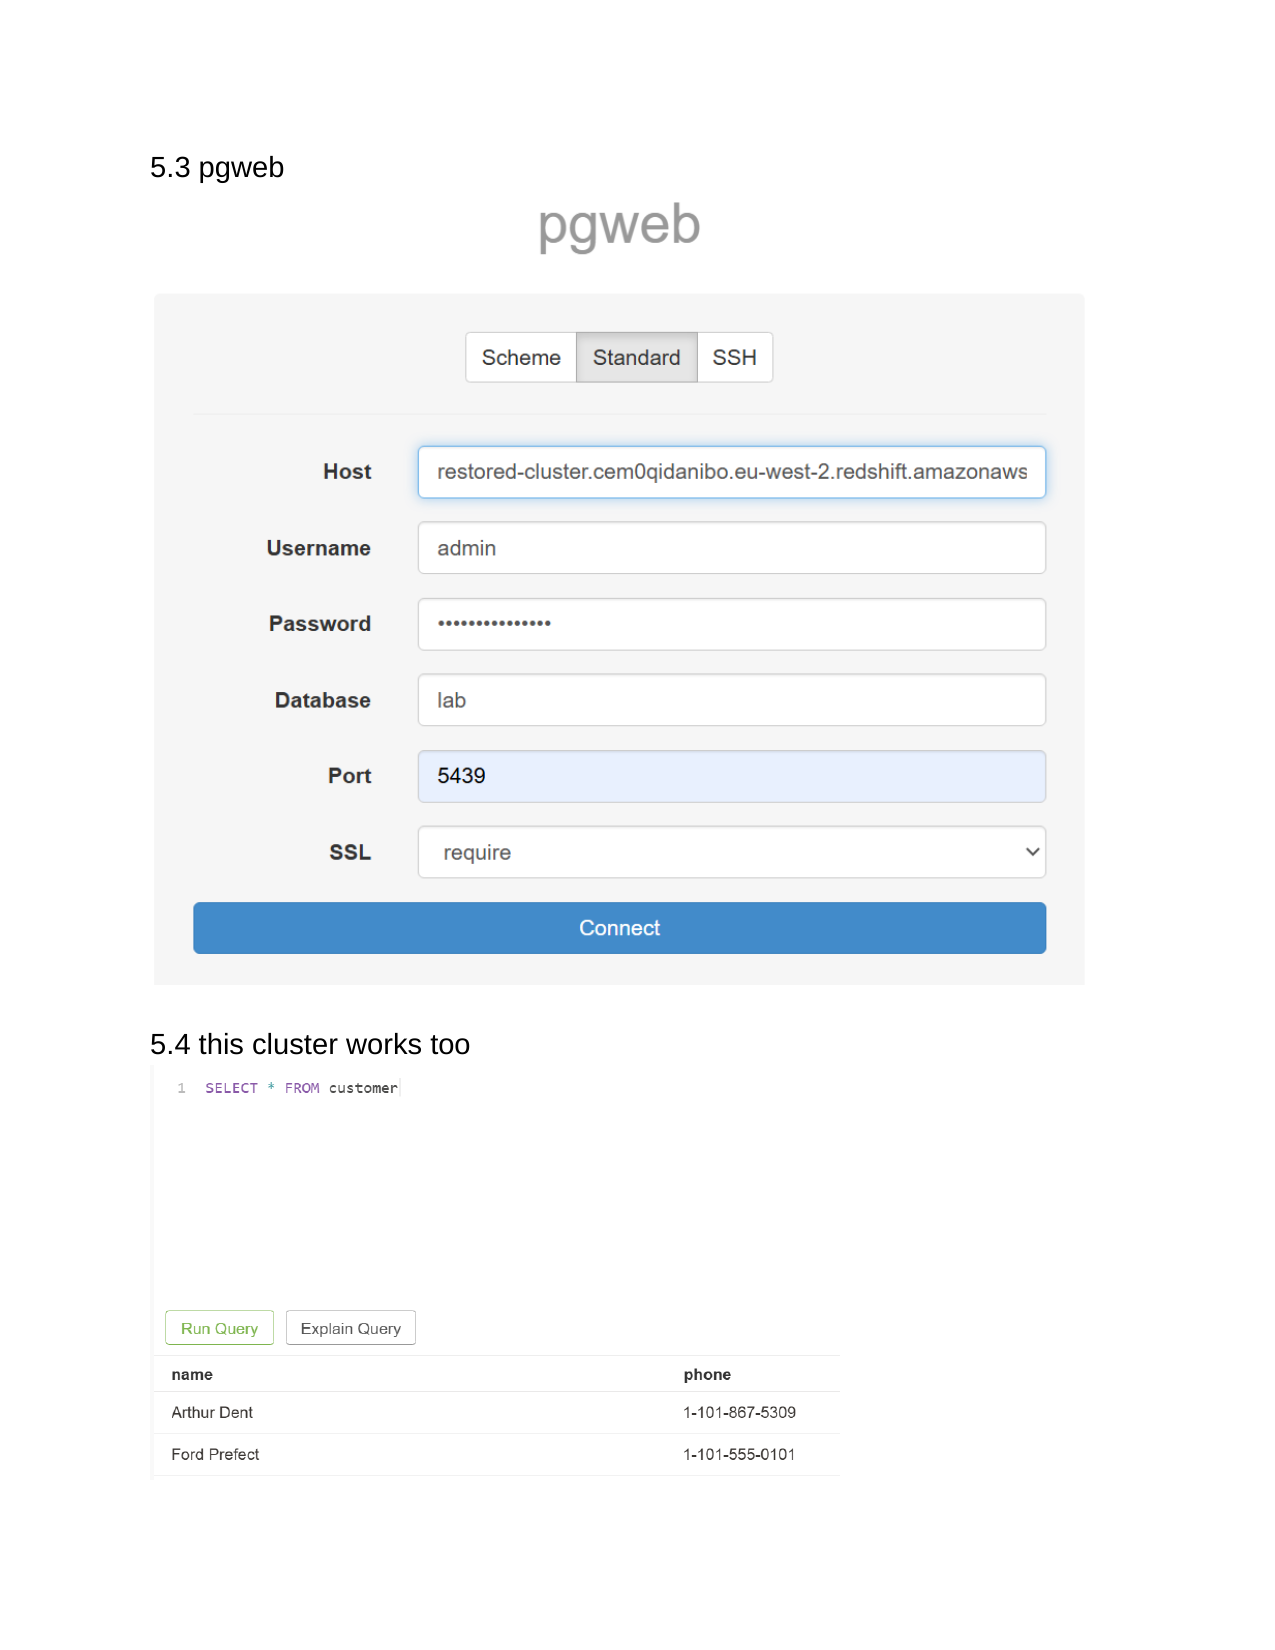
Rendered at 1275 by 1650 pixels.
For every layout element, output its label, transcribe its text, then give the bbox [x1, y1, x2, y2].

picture [150, 1065, 840, 1480]
text 5.4 this cluster works too [150, 1027, 1125, 1060]
text 5.3 pgweb [150, 150, 1125, 183]
picture [150, 188, 1125, 985]
